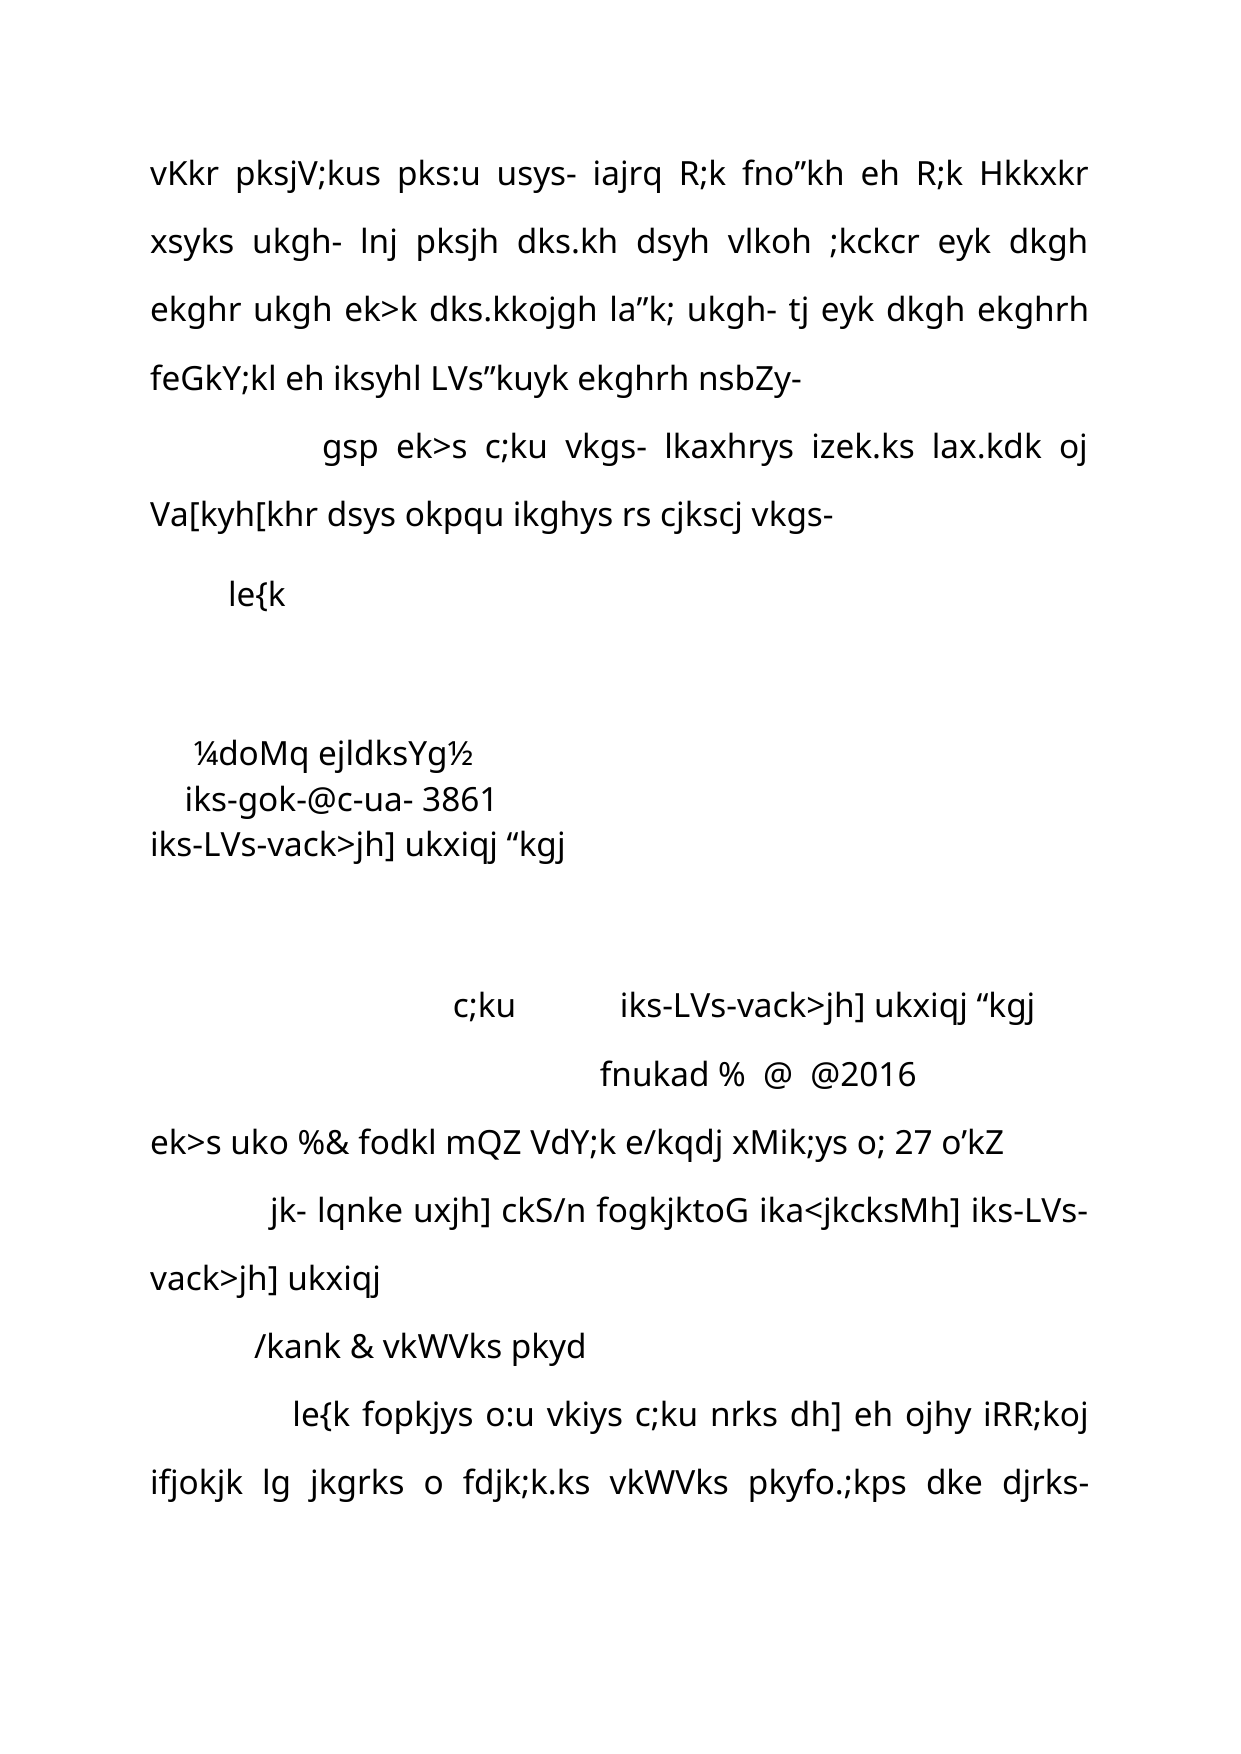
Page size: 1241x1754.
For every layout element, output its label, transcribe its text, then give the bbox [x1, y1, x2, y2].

text ek>s uko %& fodkl mQZ VdY;k e/kqdj xMik;ys o; 27 o’kZ [150, 1118, 1090, 1164]
text c;ku iks-LVs-vack>jh] ukxiqj “kgj [150, 982, 1090, 1028]
text iks-LVs-vack>jh] ukxiqj “kgj [150, 821, 1090, 866]
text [150, 1391, 1090, 1504]
text le{k [150, 571, 1090, 617]
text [150, 150, 1090, 400]
text jk- lqnke uxjh] ckS/n fogkjktoG ika<jkcksMh] iks-LVs-vack>jh] ukxiqj [150, 1187, 1090, 1300]
text fnukad % @ @2016 [150, 1050, 1090, 1096]
text iks-gok-@c-ua- 3861 [150, 776, 1090, 821]
text /kank & vkWVks pkyd [150, 1323, 1090, 1368]
text gsp ek>s c;ku vkgs- lkaxhrys izek.ks lax.kdk oj Va[kyh[khr dsys okpqu ikghys rs cjkscj vkgs- [150, 422, 1090, 536]
text ¼doMq ejldksYg½ [150, 730, 1090, 776]
